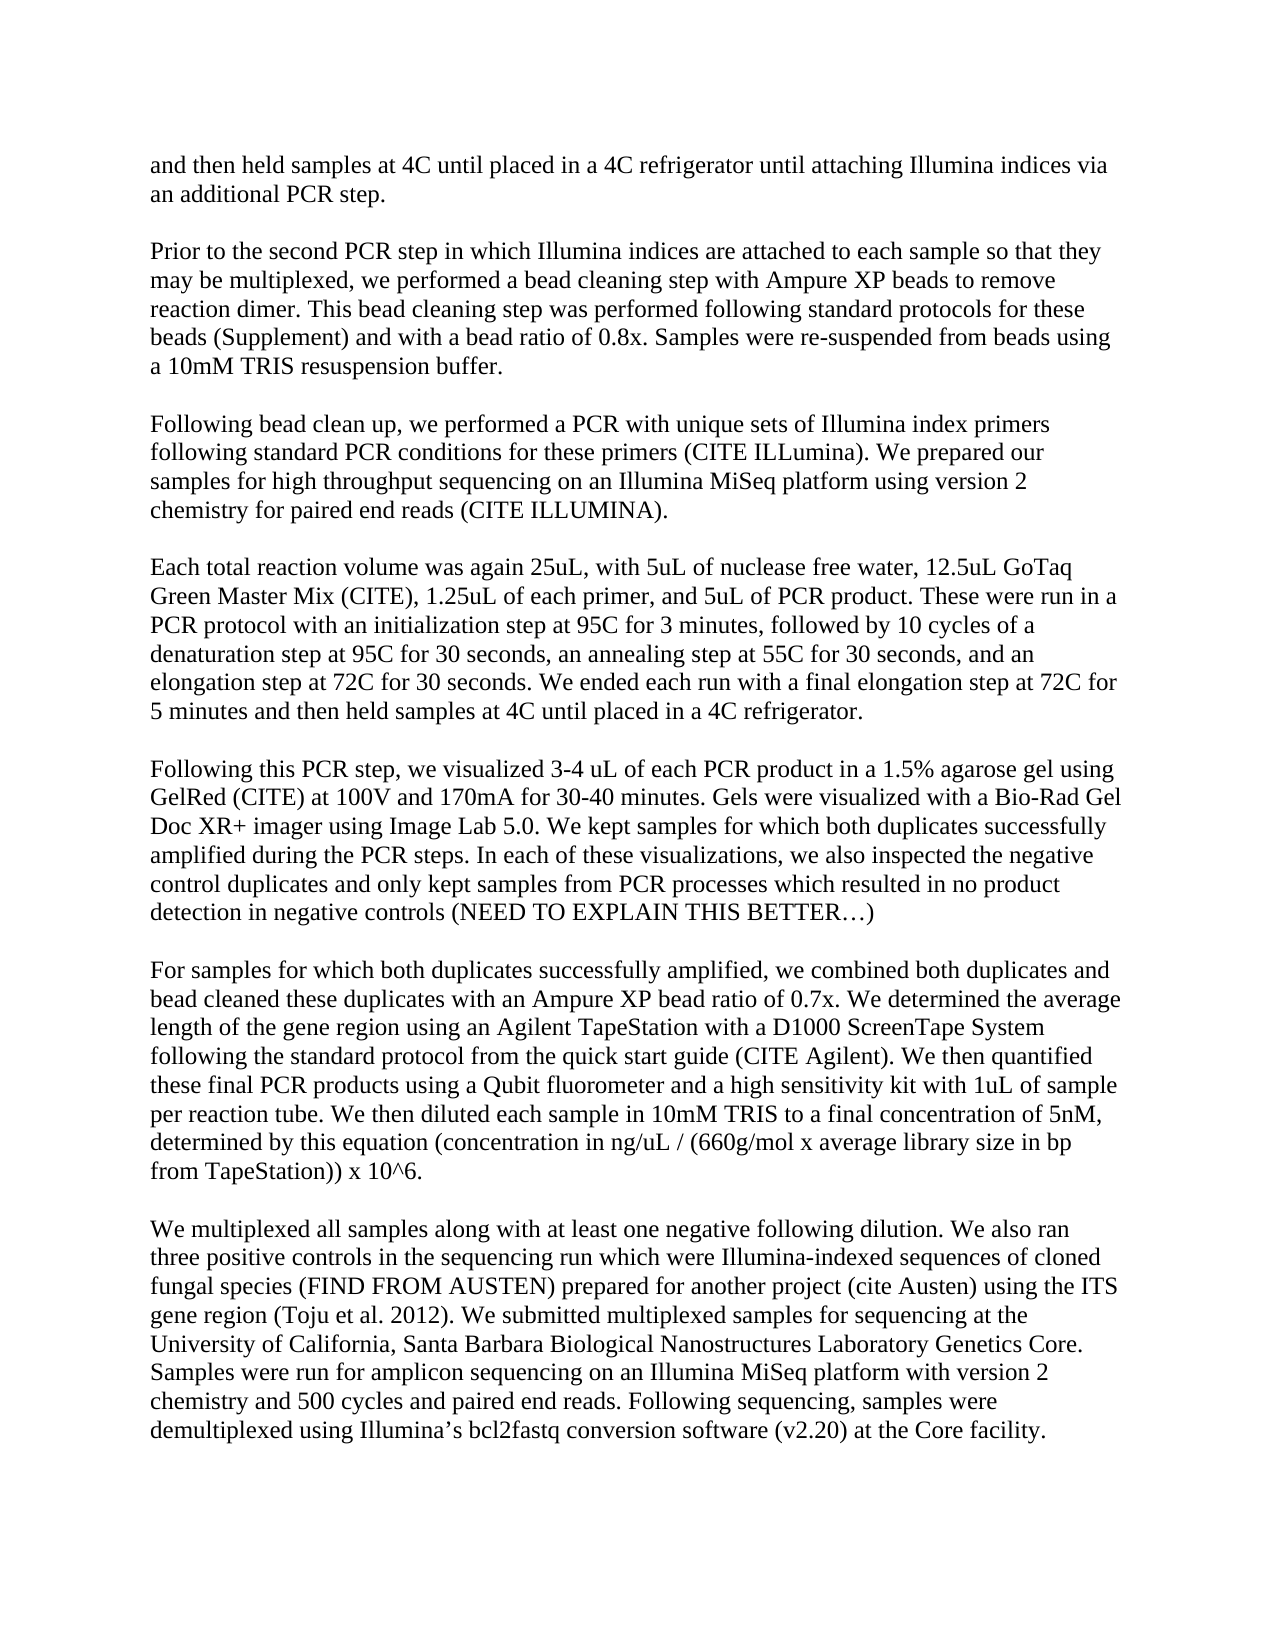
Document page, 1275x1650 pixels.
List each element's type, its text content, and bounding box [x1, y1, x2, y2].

text We multiplexed all samples along with at least one negative following dilution. We also ran three positive controls in the sequencing run which were Illumina-indexed sequences of cloned fungal species (FIND FROM AUSTEN) prepared for another project (cite Austen) using the ITS gene region (Toju et al. 2012). We submitted multiplexed samples for sequencing at the University of California, Santa Barbara Biological Nanostructures Laboratory Genetics Core. Samples were run for amplicon sequencing on an Illumina MiSeq platform with version 2 chemistry and 500 cycles and paired end reads. Following sequencing, samples were demultiplexed using Illumina’s bcl2fastq conversion software (v2.20) at the Core facility. [150, 1214, 1125, 1444]
text Following bead clean up, we performed a PCR with unique sets of Illumina index primers following standard PCR conditions for these primers (CITE ILLumina). We prepared our samples for high throughput sequencing on an Illumina MiSeq platform using version 2 chemistry for paired end reads (CITE ILLUMINA). [150, 409, 1125, 524]
text Prior to the second PCR step in which Illumina indices are attached to each sample so that they may be multiplexed, we performed a bead cleaning step with Ampure XP beads to remove reaction dimer. This bead cleaning step was performed following standard protocols for these beads (Supplement) and with a bead ratio of 0.8x. Samples were re-suspended from beads using a 10mM TRIS resuspension buffer. [150, 236, 1125, 380]
text Following this PCR step, we visualized 3-4 uL of each PCR product in a 1.5% agarose gel using GelRed (CITE) at 100V and 170mA for 30-40 minutes. Gels were visualized with a Bio-Rad Gel Doc XR+ imager using Image Lab 5.0. We kept samples for which both duplicates successfully amplified during the PCR steps. In each of these visualizations, we also inspected the negative control duplicates and only kept samples from PCR processes which resulted in no product detection in negative controls (NEED TO EXPLAIN THIS BETTER…) [150, 754, 1125, 926]
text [150, 150, 1125, 207]
text For samples for which both duplicates successfully amplified, we combined both duplicates and bead cleaned these duplicates with an Ampure XP bead ratio of 0.7x. We determined the average length of the gene region using an Agilent TapeStation with a D1000 ScreenTape System following the standard protocol from the quick start guide (CITE Agilent). We then quantified these final PCR products using a Qubit fluorometer and a high sensitivity kit with 1uL of sample per reaction tube. We then diluted each sample in 10mM TRIS to a final concentration of 5nM, determined by this equation (concentration in ng/uL / (660g/mol x average library size in bp from TapeStation)) x 10^6. [150, 955, 1125, 1185]
text Each total reaction volume was again 25uL, with 5uL of nuclease free water, 12.5uL GoTaq Green Master Mix (CITE), 1.25uL of each primer, and 5uL of PCR product. These were run in a PCR protocol with an initialization step at 95C for 3 minutes, followed by 10 cycles of a denaturation step at 95C for 30 seconds, an annealing step at 55C for 30 seconds, and an elongation step at 72C for 30 seconds. We ended each run with a final elongation step at 72C for 5 minutes and then held samples at 4C until placed in a 4C refrigerator. [150, 552, 1125, 725]
